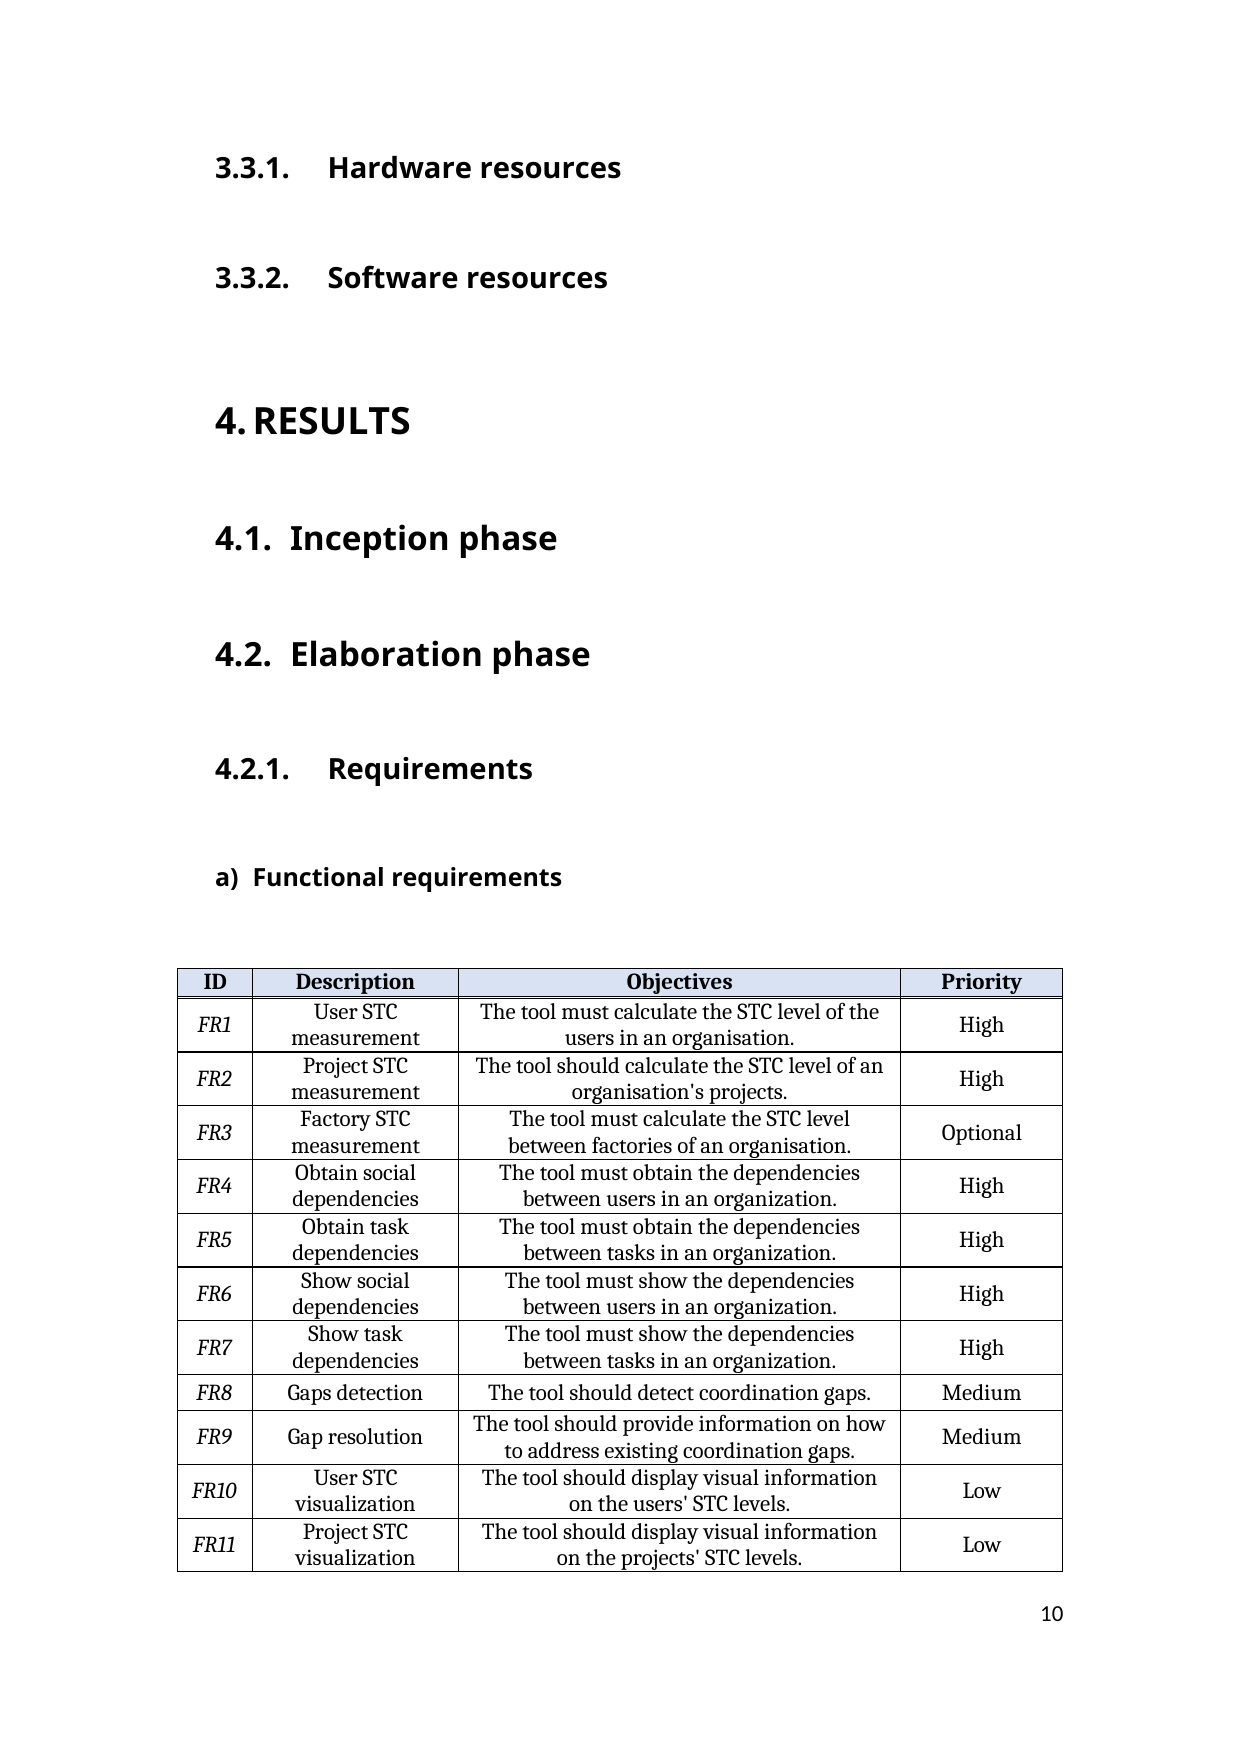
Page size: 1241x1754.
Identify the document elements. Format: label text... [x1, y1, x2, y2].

table_cell High [901, 1160, 1062, 1213]
table_cell Gap resolution [253, 1411, 458, 1464]
subtitle Requirements [215, 748, 1063, 788]
table_cell Obtain social dependencies [253, 1160, 458, 1213]
table_cell High [901, 1214, 1062, 1266]
table_cell Low [901, 1519, 1062, 1571]
table_cell User STC measurement [253, 999, 458, 1051]
table_cell The tool should detect coordination gaps. [459, 1375, 900, 1410]
table_cell The tool should display visual information on the projects' STC levels. [459, 1519, 900, 1571]
table_cell Low [901, 1465, 1062, 1517]
table_cell High [901, 1321, 1062, 1374]
table_cell Project STC visualization [253, 1519, 458, 1571]
subtitle Hardware resources [215, 148, 1063, 187]
table_cell Factory STC measurement [253, 1106, 458, 1159]
table_cell FR10 [178, 1465, 252, 1517]
table_cell The tool must calculate the STC level between factories of an organisation. [459, 1106, 900, 1159]
table_cell FR9 [178, 1411, 252, 1464]
table_cell High [901, 1053, 1062, 1105]
table_cell FR3 [178, 1106, 252, 1159]
table_cell The tool must show the dependencies between tasks in an organization. [459, 1321, 900, 1374]
table_cell FR2 [178, 1053, 252, 1105]
table_cell FR8 [178, 1375, 252, 1410]
table_cell Show task dependencies [253, 1321, 458, 1374]
subtitle RESULTS [215, 394, 1063, 445]
table_cell The tool should provide information on how to address existing coordination gaps. [459, 1411, 900, 1464]
subtitle Inception phase [215, 515, 1063, 561]
table_cell User STC visualization [253, 1465, 458, 1517]
table_cell FR11 [178, 1519, 252, 1571]
table_cell Obtain task dependencies [253, 1214, 458, 1266]
subtitle Elaboration phase [215, 631, 1063, 676]
subtitle Software resources [215, 257, 1063, 297]
table_header ID [178, 969, 252, 996]
table_cell Show social dependencies [253, 1268, 458, 1320]
table_cell The tool must obtain the dependencies between tasks in an organization. [459, 1214, 900, 1266]
table_cell High [901, 999, 1062, 1051]
table_cell High [901, 1268, 1062, 1320]
table_header Priority [901, 969, 1062, 996]
table_cell Optional [901, 1106, 1062, 1159]
subtitle Functional requirements [215, 859, 1063, 893]
table_cell FR6 [178, 1268, 252, 1320]
table_cell Project STC measurement [253, 1053, 458, 1105]
table_cell FR4 [178, 1160, 252, 1213]
table_cell The tool must calculate the STC level of the users in an organisation. [459, 999, 900, 1051]
table_cell Gaps detection [253, 1375, 458, 1410]
table_cell The tool must show the dependencies between users in an organization. [459, 1268, 900, 1320]
table_cell The tool must obtain the dependencies between users in an organization. [459, 1160, 900, 1213]
table_cell FR7 [178, 1321, 252, 1374]
table_header Description [253, 969, 458, 996]
table_cell Medium [901, 1411, 1062, 1464]
table_cell The tool should calculate the STC level of an organisation's projects. [459, 1053, 900, 1105]
table_cell Medium [901, 1375, 1062, 1410]
table_cell FR5 [178, 1214, 252, 1266]
table_header Objectives [459, 969, 900, 996]
table_cell The tool should display visual information on the users' STC levels. [459, 1465, 900, 1517]
table_cell FR1 [178, 999, 252, 1051]
